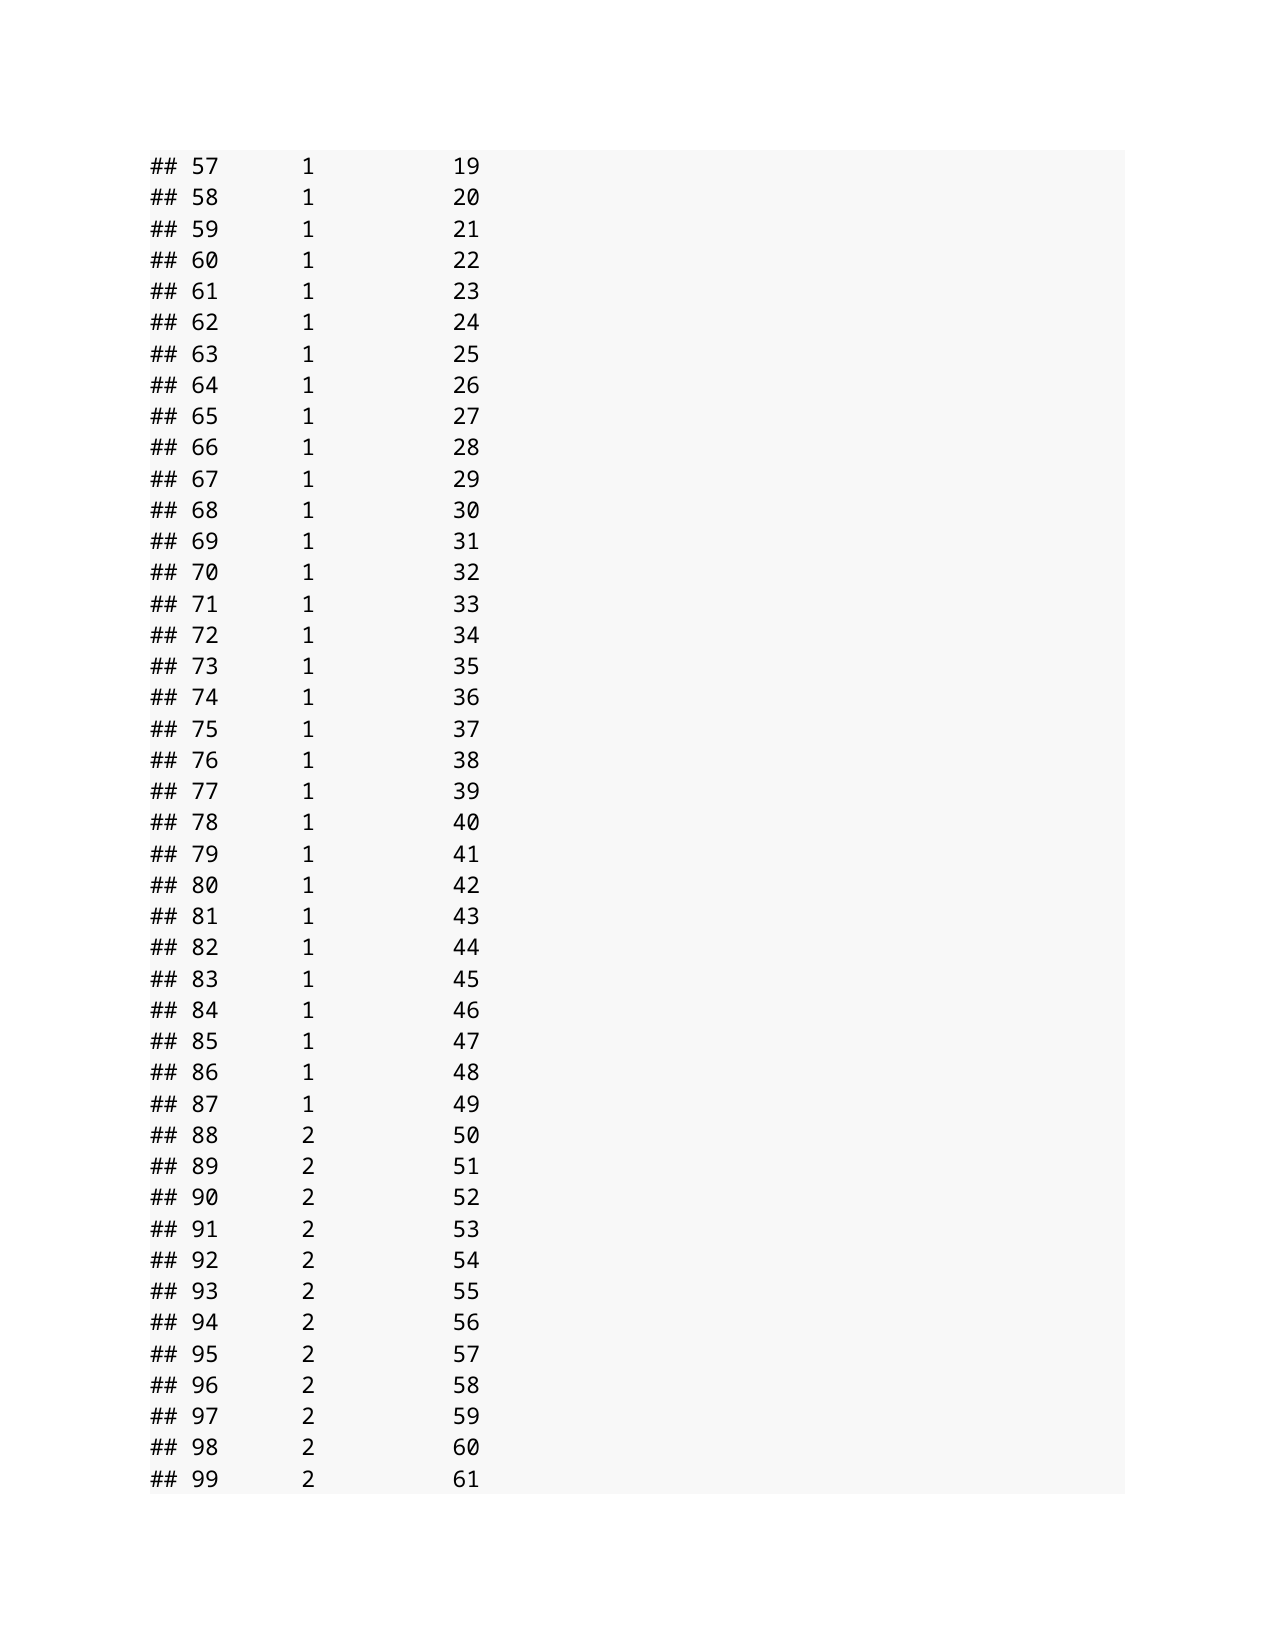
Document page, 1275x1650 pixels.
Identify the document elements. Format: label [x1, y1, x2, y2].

text [150, 150, 1125, 1494]
